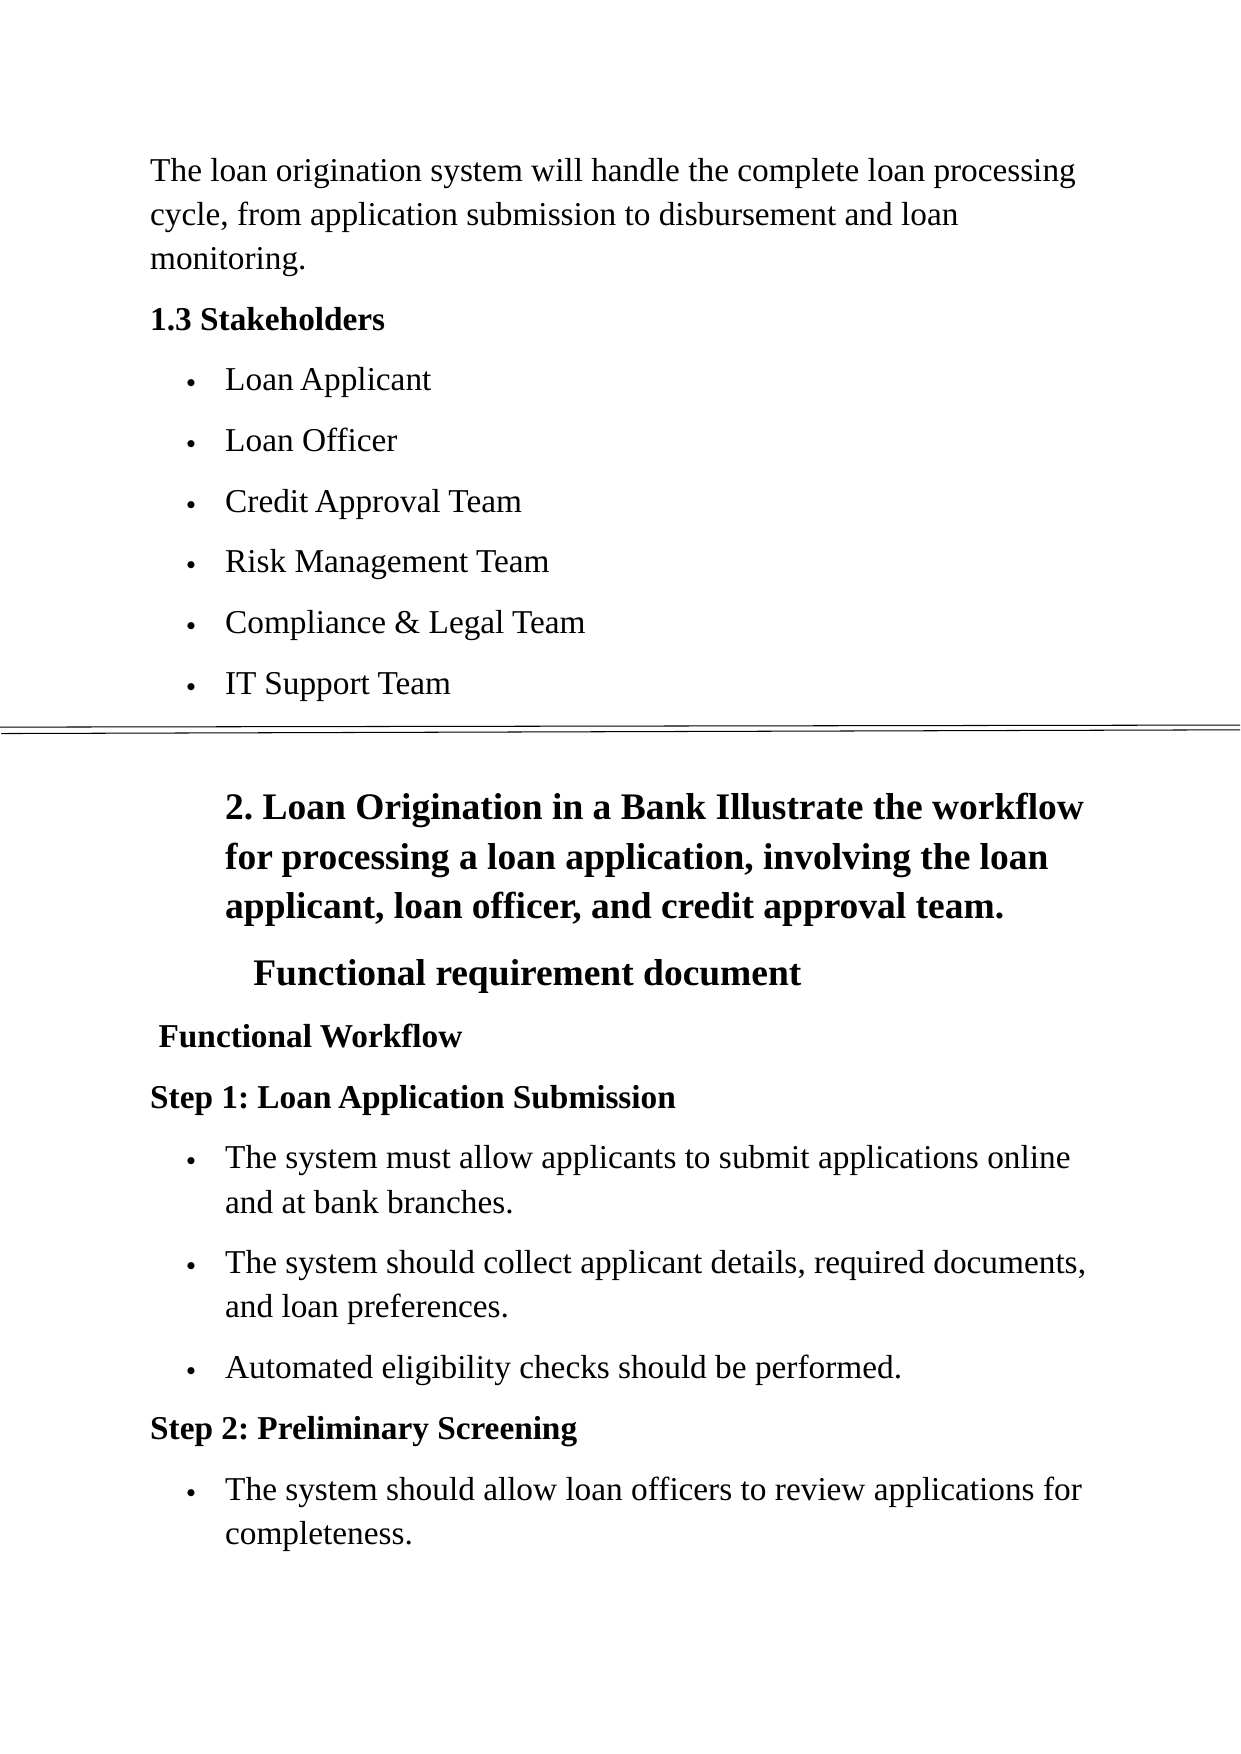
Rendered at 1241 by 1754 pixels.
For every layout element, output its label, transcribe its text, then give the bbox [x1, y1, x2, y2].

list Automated eligibility checks should be performed. [187, 1347, 1090, 1386]
list Credit Approval Team [187, 481, 1090, 519]
text Functional requirement document [150, 950, 1090, 993]
list Loan Applicant [187, 359, 1090, 398]
list Loan Officer [187, 420, 1090, 459]
list The system should collect applicant details, required documents, and loan preferences. [187, 1243, 1090, 1325]
text Step 2: Preliminary Screening [150, 1408, 1090, 1446]
text The loan origination system will handle the complete loan processing cycle, from application submission to disbursement and loan monitoring. [150, 150, 1090, 276]
list IT Support Team [187, 663, 1090, 702]
list 2. Loan Origination in a Bank Illustrate the workflow for processing a loan application, involving the loan applicant, loan officer, and credit approval team. [225, 785, 1090, 927]
list Compliance & Legal Team [187, 602, 1090, 641]
list The system must allow applicants to submit applications online and at bank branches. [187, 1138, 1090, 1220]
list Risk Management Team [187, 542, 1090, 580]
text Functional Workflow [150, 1016, 1090, 1055]
list The system should allow loan officers to review applications for completeness. [187, 1469, 1090, 1551]
text Step 1: Loan Application Submission [150, 1077, 1090, 1115]
text 1.3 Stakeholders [150, 299, 1090, 337]
